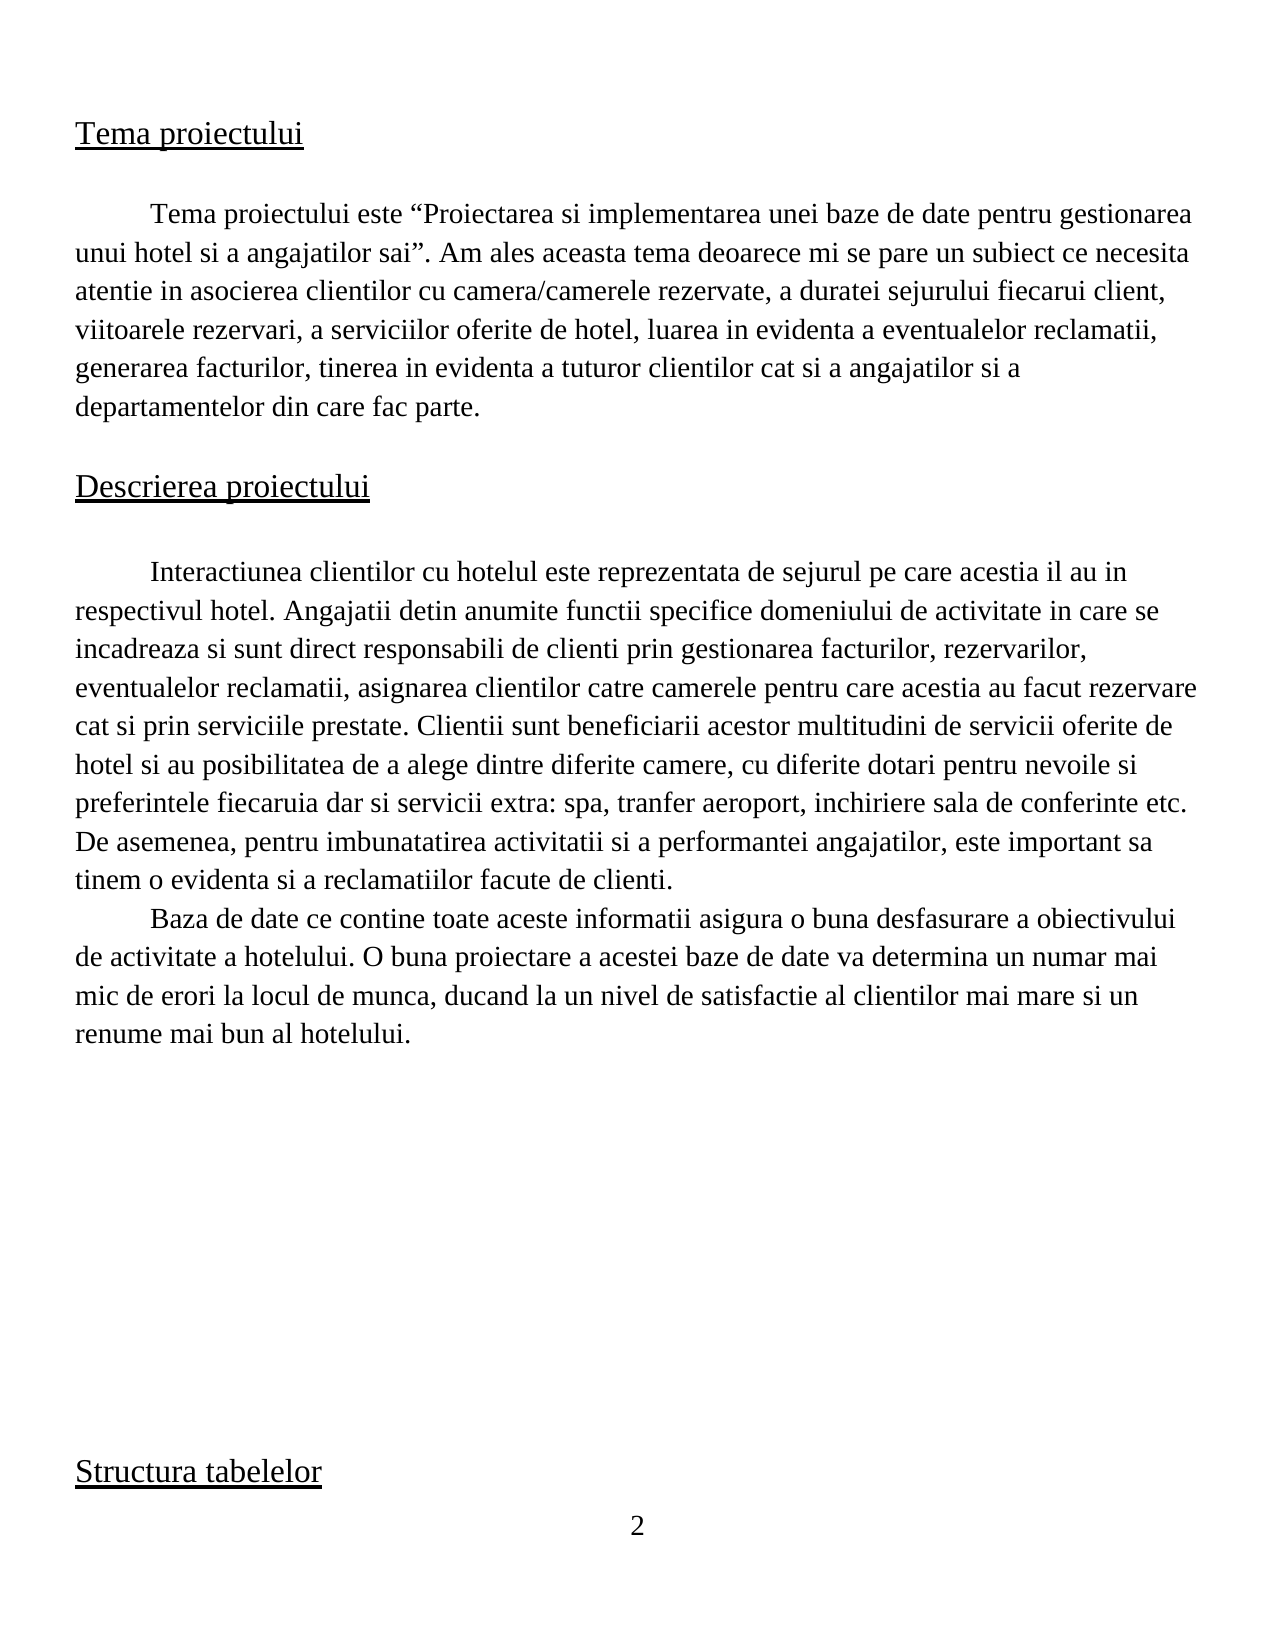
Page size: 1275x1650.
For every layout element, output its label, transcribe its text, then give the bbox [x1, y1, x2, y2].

text Structura tabelelor [75, 1452, 1200, 1490]
text Tema proiectului [75, 113, 1200, 152]
text Descrierea proiectului [75, 466, 1200, 504]
text Baza de date ce contine toate aceste informatii asigura o buna desfasurare a obiectivului de activitate a hotelului. O buna proiectare a acestei baze de date va determina un numar mai mic de erori la locul de munca, ducand la un nivel de satisfactie al clientilor mai mare si un renume mai bun al hotelului. [75, 901, 1200, 1050]
text Interactiunea clientilor cu hotelul este reprezentata de sejurul pe care acestia il au in respectivul hotel. Angajatii detin anumite functii specifice domeniului de activitate in care se incadreaza si sunt direct responsabili de clienti prin gestionarea facturilor, rezervarilor, eventualelor reclamatii, asignarea clientilor catre camerele pentru care acestia au facut rezervare cat si prin serviciile prestate. Clientii sunt beneficiarii acestor multitudini de servicii oferite de hotel si au posibilitatea de a alege dintre diferite camere, cu diferite dotari pentru nevoile si preferintele fiecaruia dar si servicii extra: spa, tranfer aeroport, inchiriere sala de conferinte etc. De asemenea, pentru imbunatatirea activitatii si a performantei angajatilor, este important sa tinem o evidenta si a reclamatiilor facute de clienti. [75, 554, 1200, 896]
text Tema proiectului este “Proiectarea si implementarea unei baze de date pentru gestionarea unui hotel si a angajatilor sai”. Am ales aceasta tema deoarece mi se pare un subiect ce necesita atentie in asocierea clientilor cu camera/camerele rezervate, a duratei sejurului fiecarui client, viitoarele rezervari, a serviciilor oferite de hotel, luarea in evidenta a eventualelor reclamatii, generarea facturilor, tinerea in evidenta a tuturor clientilor cat si a angajatilor si a departamentelor din care fac parte. [75, 196, 1200, 422]
